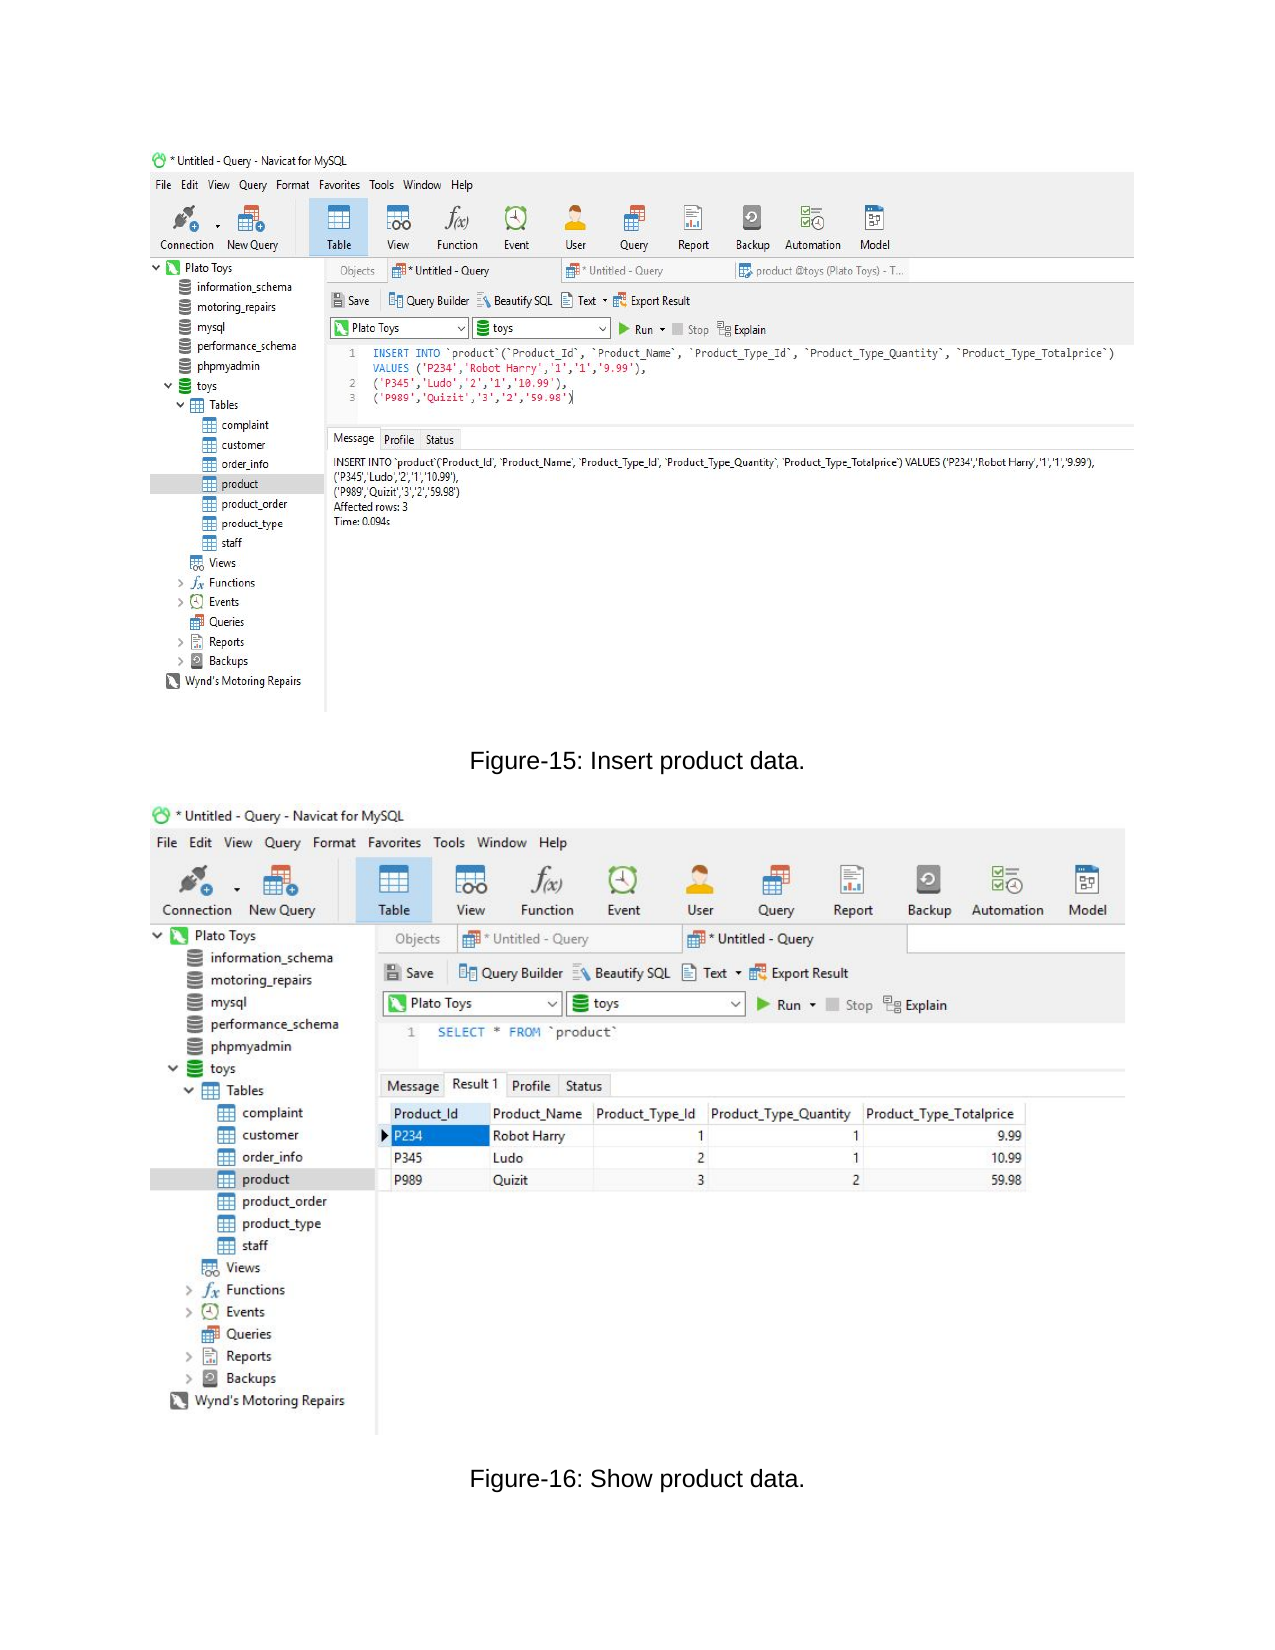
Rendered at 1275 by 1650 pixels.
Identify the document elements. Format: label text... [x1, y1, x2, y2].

text Figure-14: Show product type data. Figure-15: Insert product data. [150, 712, 1125, 775]
picture [150, 150, 1134, 712]
picture [150, 803, 1125, 1435]
text Figure-16: Show product data. [150, 1435, 1125, 1492]
